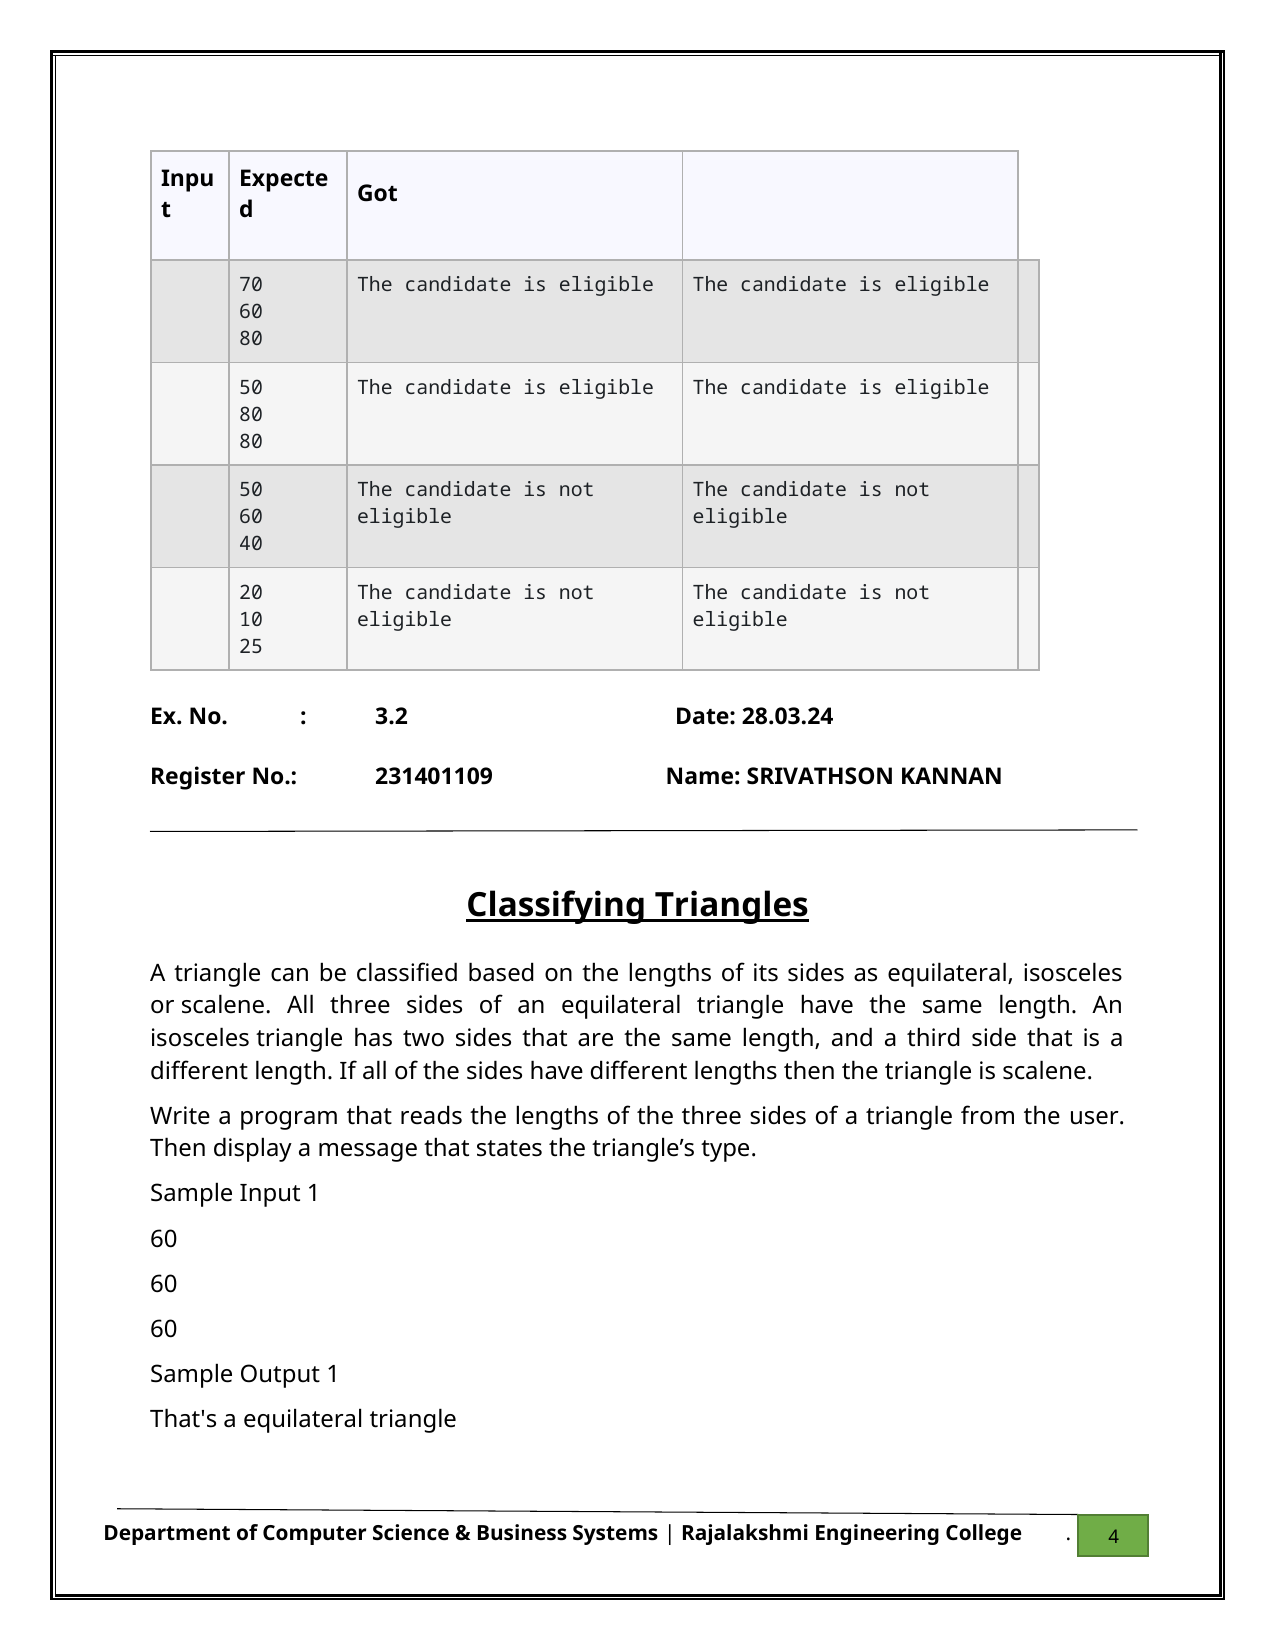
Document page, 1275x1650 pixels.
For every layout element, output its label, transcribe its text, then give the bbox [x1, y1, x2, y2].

table_cell The candidate is eligible [348, 363, 682, 464]
table_header [683, 152, 1017, 259]
table_header Got [348, 152, 682, 259]
table_cell 70 60 80 [230, 261, 346, 362]
text 60 [150, 1221, 1125, 1254]
table_cell The candidate is not eligible [348, 466, 682, 567]
text 60 [150, 1312, 1125, 1344]
table_header Expected [230, 152, 346, 259]
text Write a program that reads the lengths of the three sides of a triangle from the user. Then display a message that states the triangle’s type. [150, 1098, 1125, 1164]
table_cell [1019, 363, 1038, 464]
table_cell The candidate is eligible [683, 261, 1017, 362]
table_cell The candidate is eligible [683, 363, 1017, 464]
text Register No.: 231401109 Name: SRIVATHSON KANNAN [150, 760, 1125, 791]
text That's a equilateral triangle [150, 1402, 1125, 1434]
table_cell 50 80 80 [230, 363, 346, 464]
table_cell 50 60 40 [230, 466, 346, 567]
text 60 [150, 1266, 1125, 1299]
text Ex. No. : 3.2 Date: 28.03.24 [150, 700, 1125, 731]
text Sample Input 1 [150, 1176, 1125, 1209]
text Classifying Triangles [150, 881, 1125, 926]
table_cell [152, 466, 228, 567]
table_cell [152, 568, 228, 669]
table_cell The candidate is not eligible [683, 568, 1017, 669]
text A triangle can be classified based on the lengths of its sides as equilateral, isosceles or scalene. All three sides of an equilateral triangle have the same length. An isosceles triangle has two sides that are the same length, and a third side that is a different length. If all of the sides have different lengths then the triangle is scalene. [150, 956, 1125, 1086]
table_cell [152, 363, 228, 464]
table_cell The candidate is not eligible [683, 466, 1017, 567]
table_cell The candidate is eligible [348, 261, 682, 362]
table_cell 20 10 25 [230, 568, 346, 669]
text Sample Output 1 [150, 1357, 1125, 1389]
table_header Input [152, 152, 228, 259]
table_cell The candidate is not eligible [348, 568, 682, 669]
table_cell [152, 261, 228, 362]
table_cell [1019, 568, 1038, 669]
table_cell [1019, 261, 1038, 362]
table_cell [1019, 466, 1038, 567]
